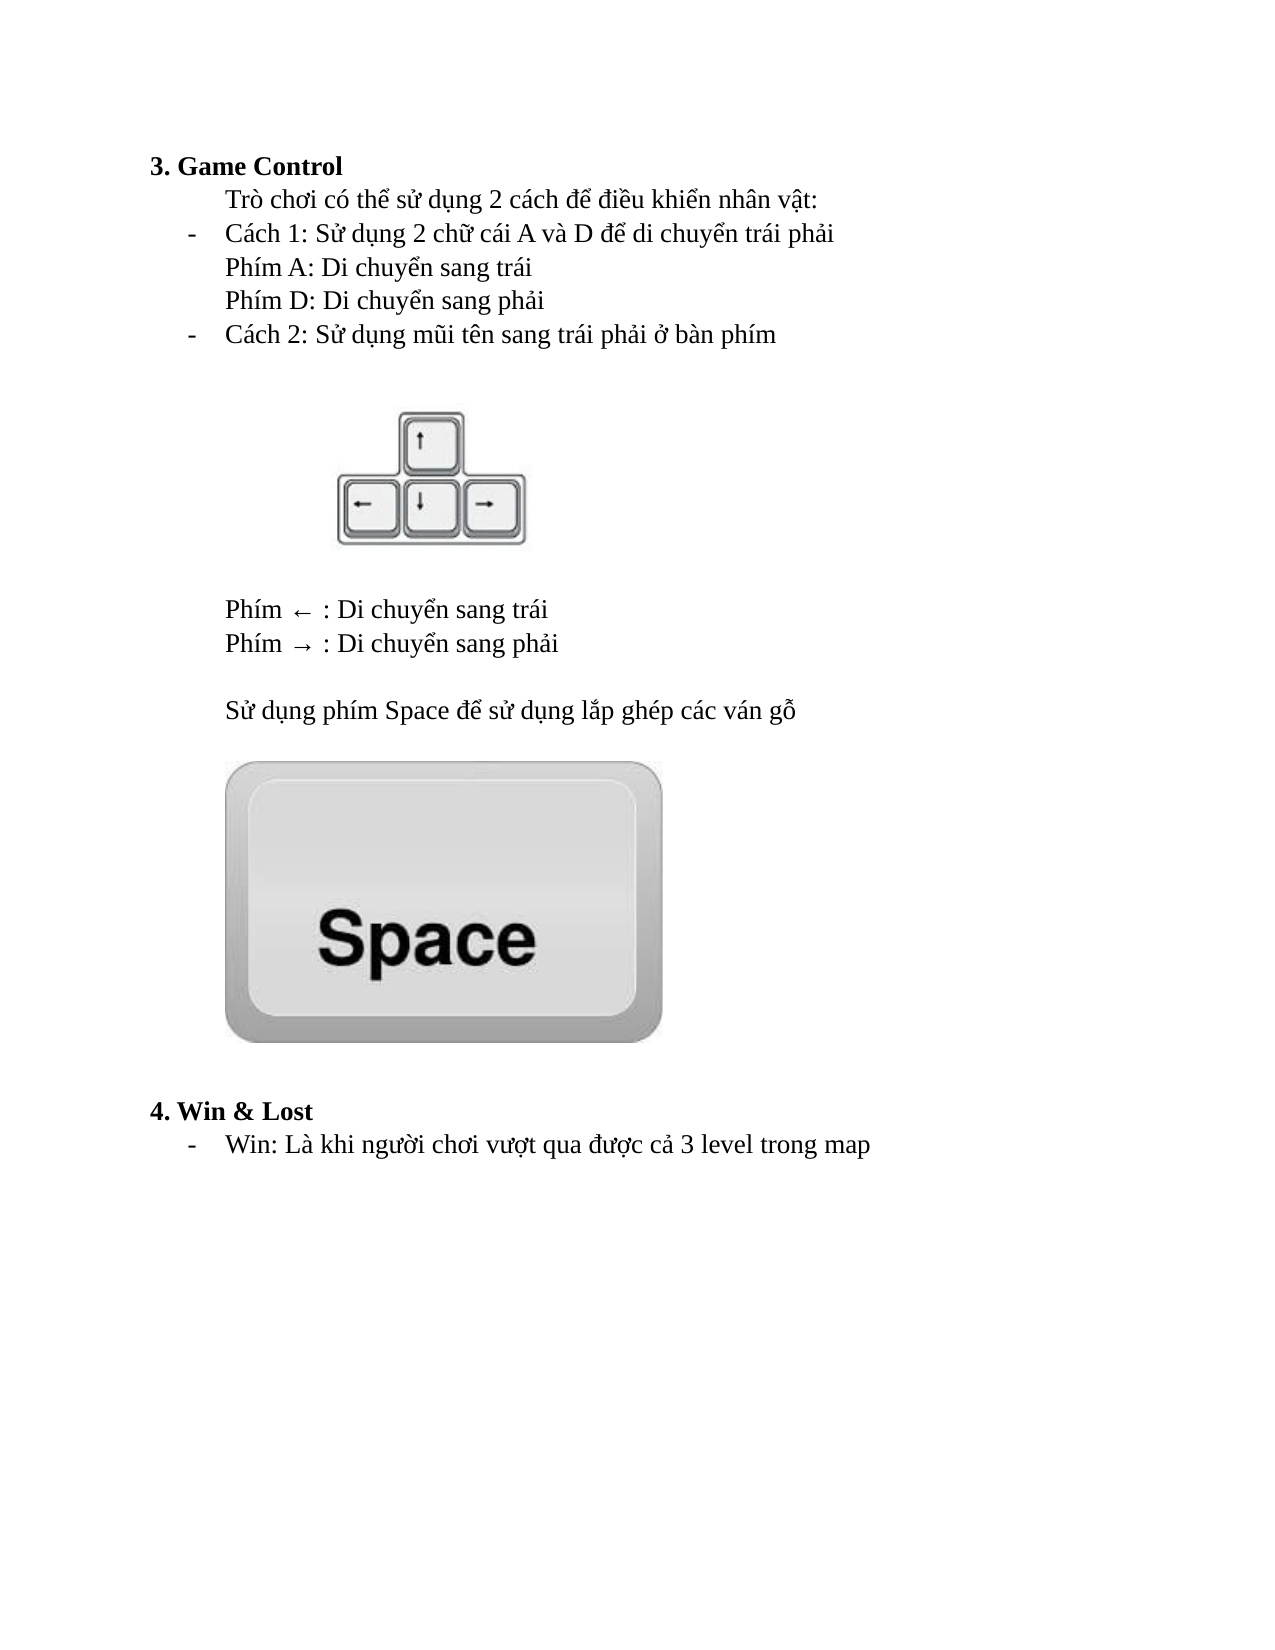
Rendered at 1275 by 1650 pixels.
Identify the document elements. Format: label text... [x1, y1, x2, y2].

list Trò chơi có thể sử dụng 2 cách để điều khiển nhân vật: [225, 183, 1125, 215]
list Phím D: Di chuyển sang phải [225, 284, 1125, 315]
list Win: Là khi người chơi vượt qua được cả 3 level trong map [187, 1128, 1125, 1159]
picture [225, 761, 663, 1043]
subtitle 3. Game Control [150, 150, 1125, 181]
subtitle 4. Win & Lost [150, 1095, 1125, 1126]
list Phím A: Di chuyển sang trái [225, 251, 1125, 282]
list Phím → : Di chuyển sang phải [225, 627, 1125, 658]
list Cách 2: Sử dụng mũi tên sang trái phải ở bàn phím [187, 318, 1125, 349]
list Sử dụng phím Space để sử dụng lắp ghép các ván gỗ [225, 694, 1125, 725]
picture [231, 351, 653, 558]
list Cách 1: Sử dụng 2 chữ cái A và D để di chuyển trái phải [187, 217, 1125, 248]
list Phím ← : Di chuyển sang trái [225, 593, 1125, 624]
